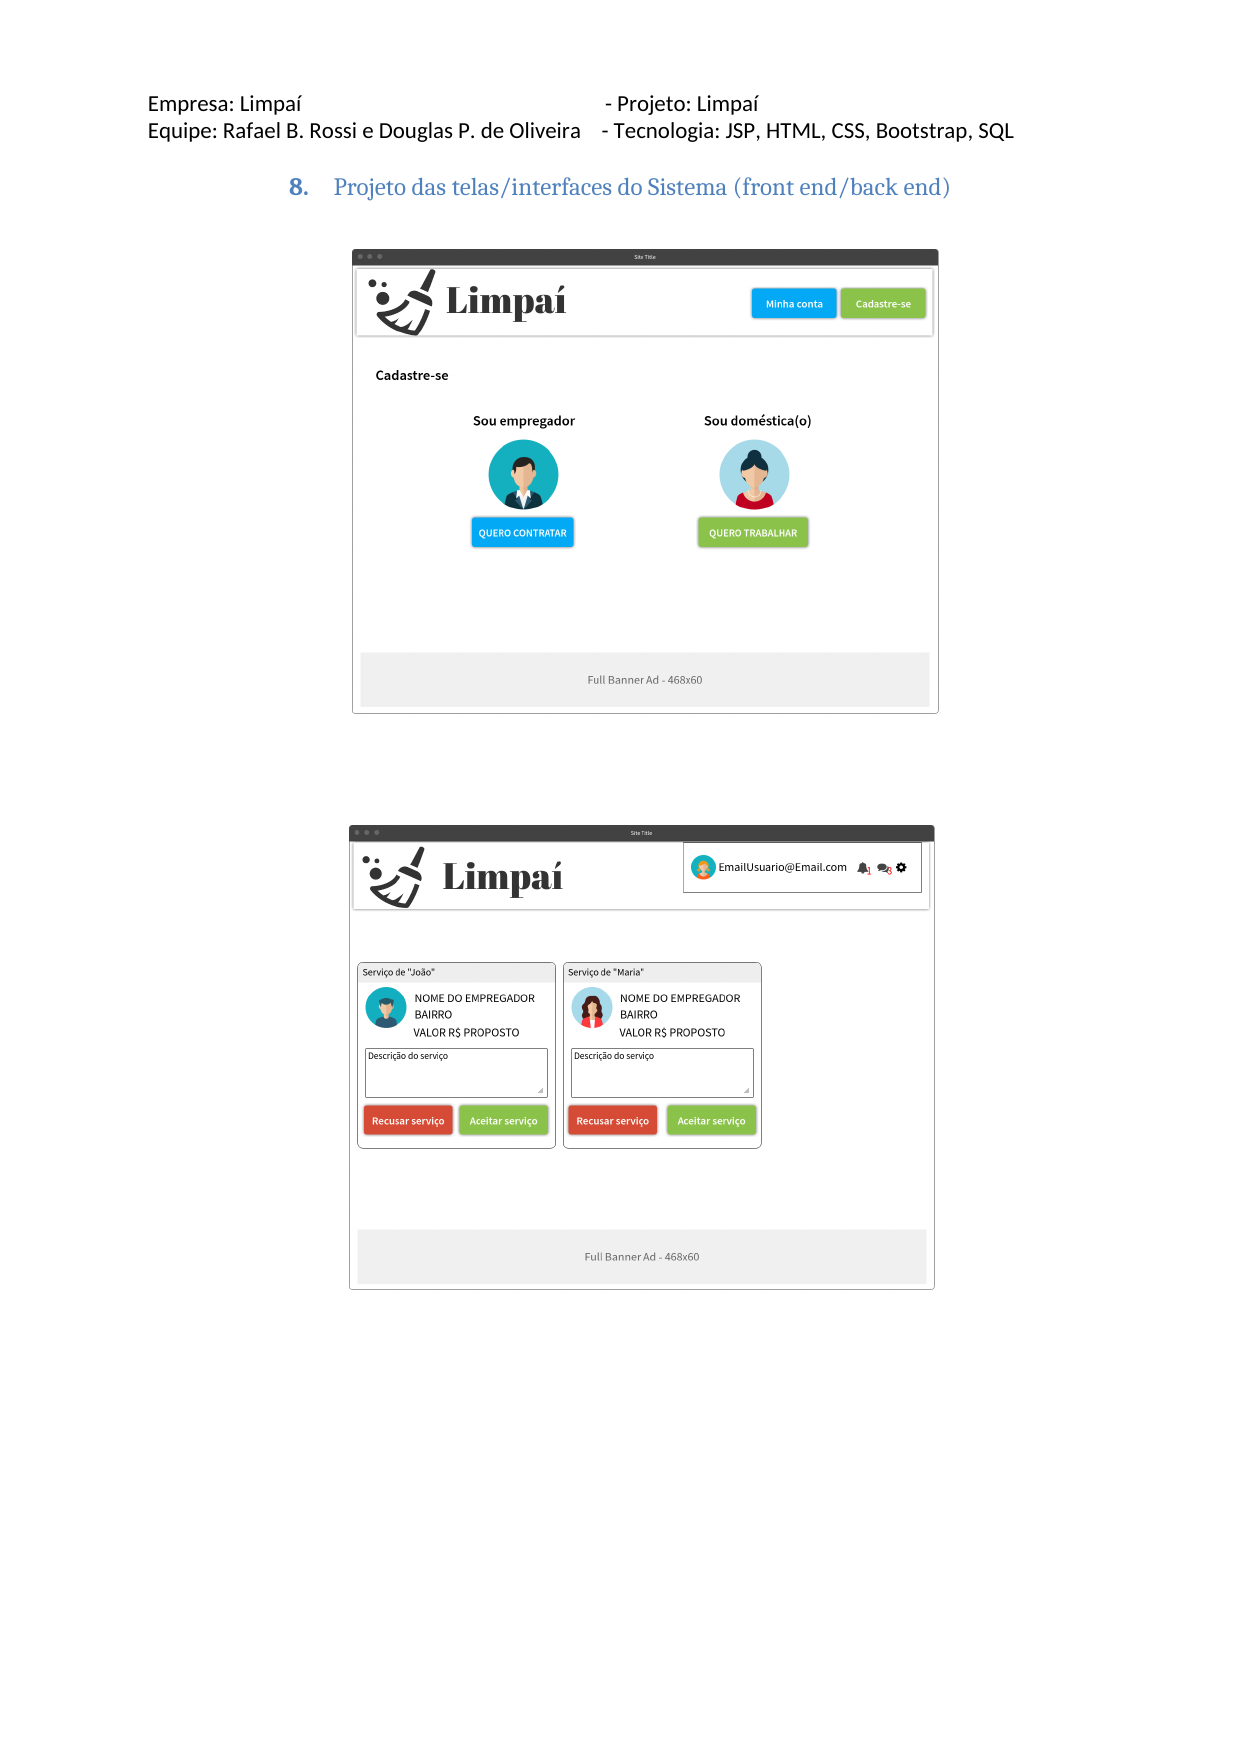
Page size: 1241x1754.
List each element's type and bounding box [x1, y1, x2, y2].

picture [314, 820, 971, 1348]
subtitle [148, 173, 1092, 1347]
picture [317, 244, 968, 772]
